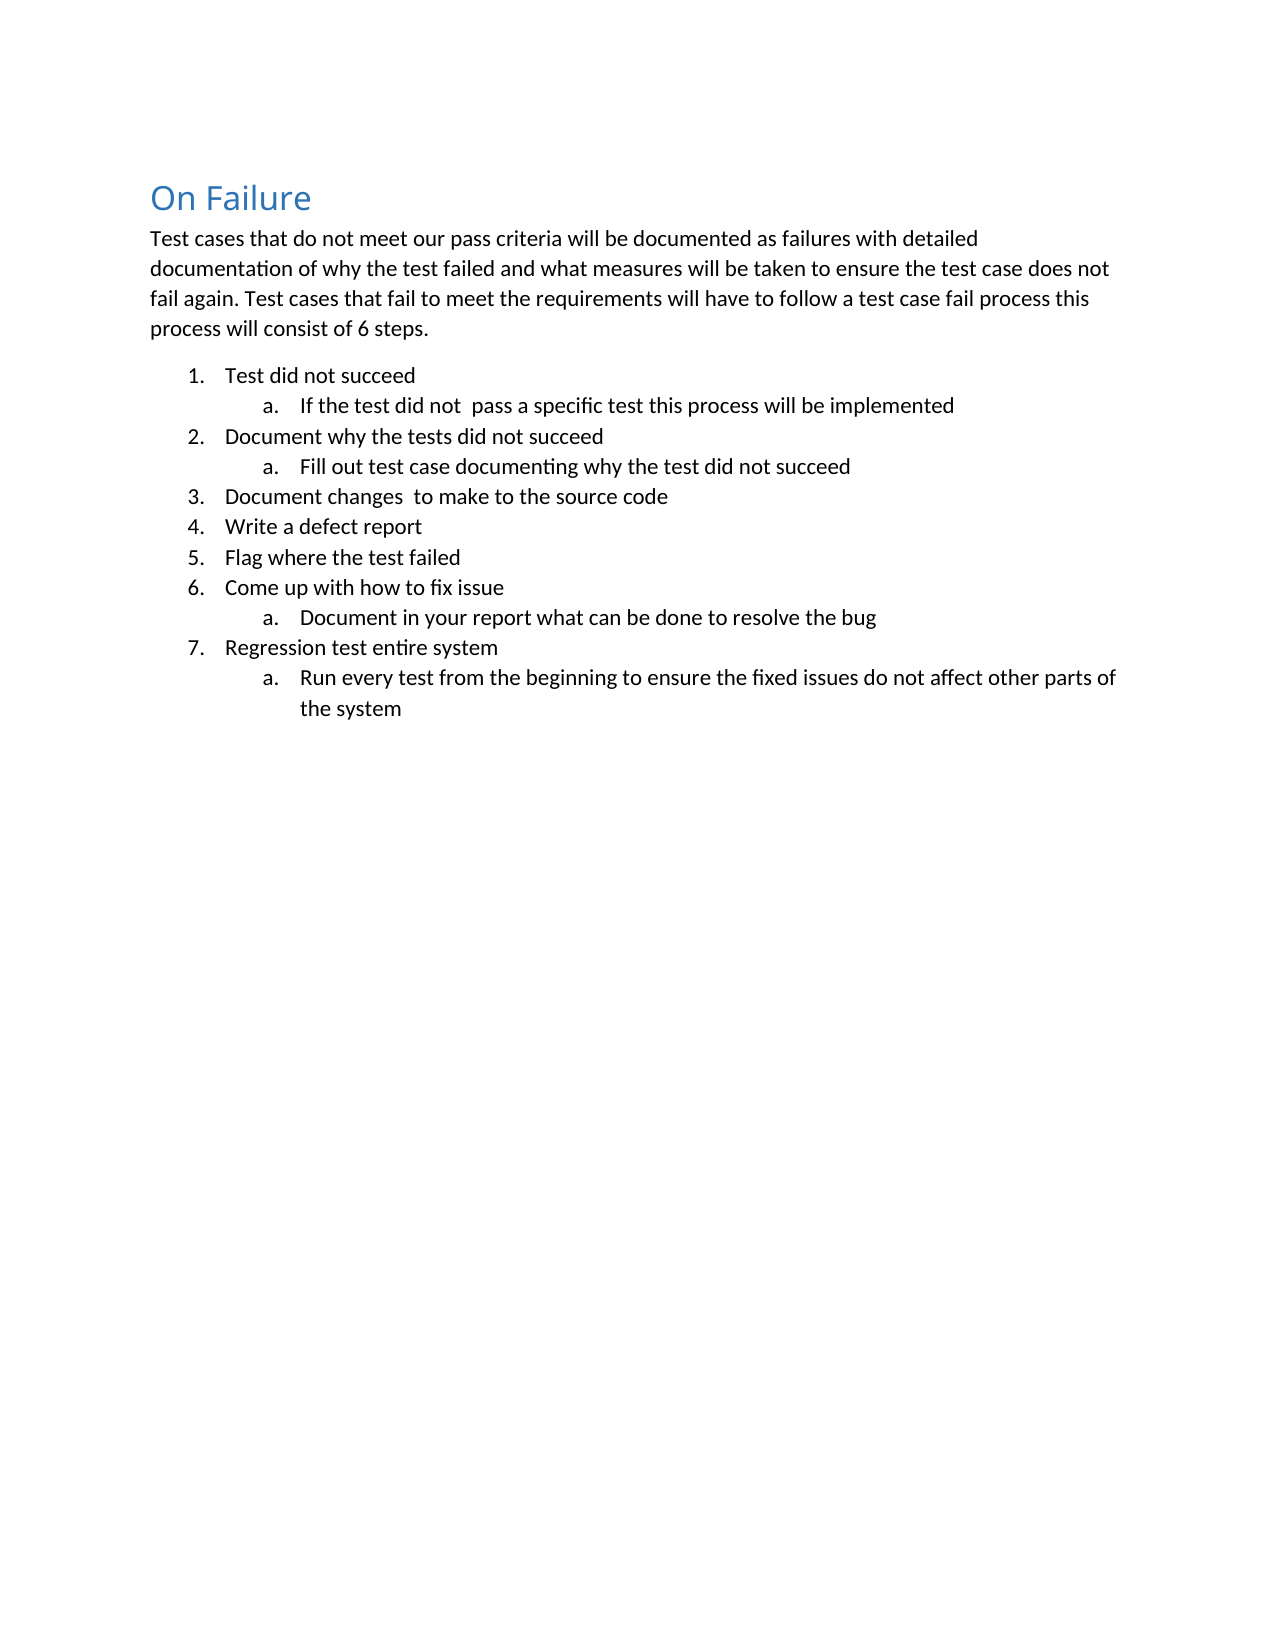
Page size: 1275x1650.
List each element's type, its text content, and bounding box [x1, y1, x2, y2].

list Fill out test case documenting why the test did not succeed [262, 452, 1125, 480]
list If the test did not pass a specific test this process will be implemented [262, 392, 1125, 420]
list Regression test entire system [187, 633, 1125, 661]
subtitle On Failure [150, 175, 1125, 220]
list Come up with how to fix issue [187, 573, 1125, 601]
list Document why the tests did not succeed [187, 422, 1125, 450]
list Write a defect report [187, 512, 1125, 541]
list Flag where the test failed [187, 543, 1125, 571]
list Run every test from the beginning to ensure the fixed issues do not affect other parts of the system [262, 663, 1125, 722]
text Test cases that do not meet our pass criteria will be documented as failures with detailed documentation of why the test failed and what measures will be taken to ensure the test case does not fail again. Test cases that fail to meet the requirements will have to follow a test case fail process this process will consist of 6 steps. [150, 224, 1125, 343]
list Test did not succeed [187, 361, 1125, 389]
list Document changes to make to the source code [187, 482, 1125, 510]
list Document in your report what can be done to resolve the bug [262, 603, 1125, 631]
